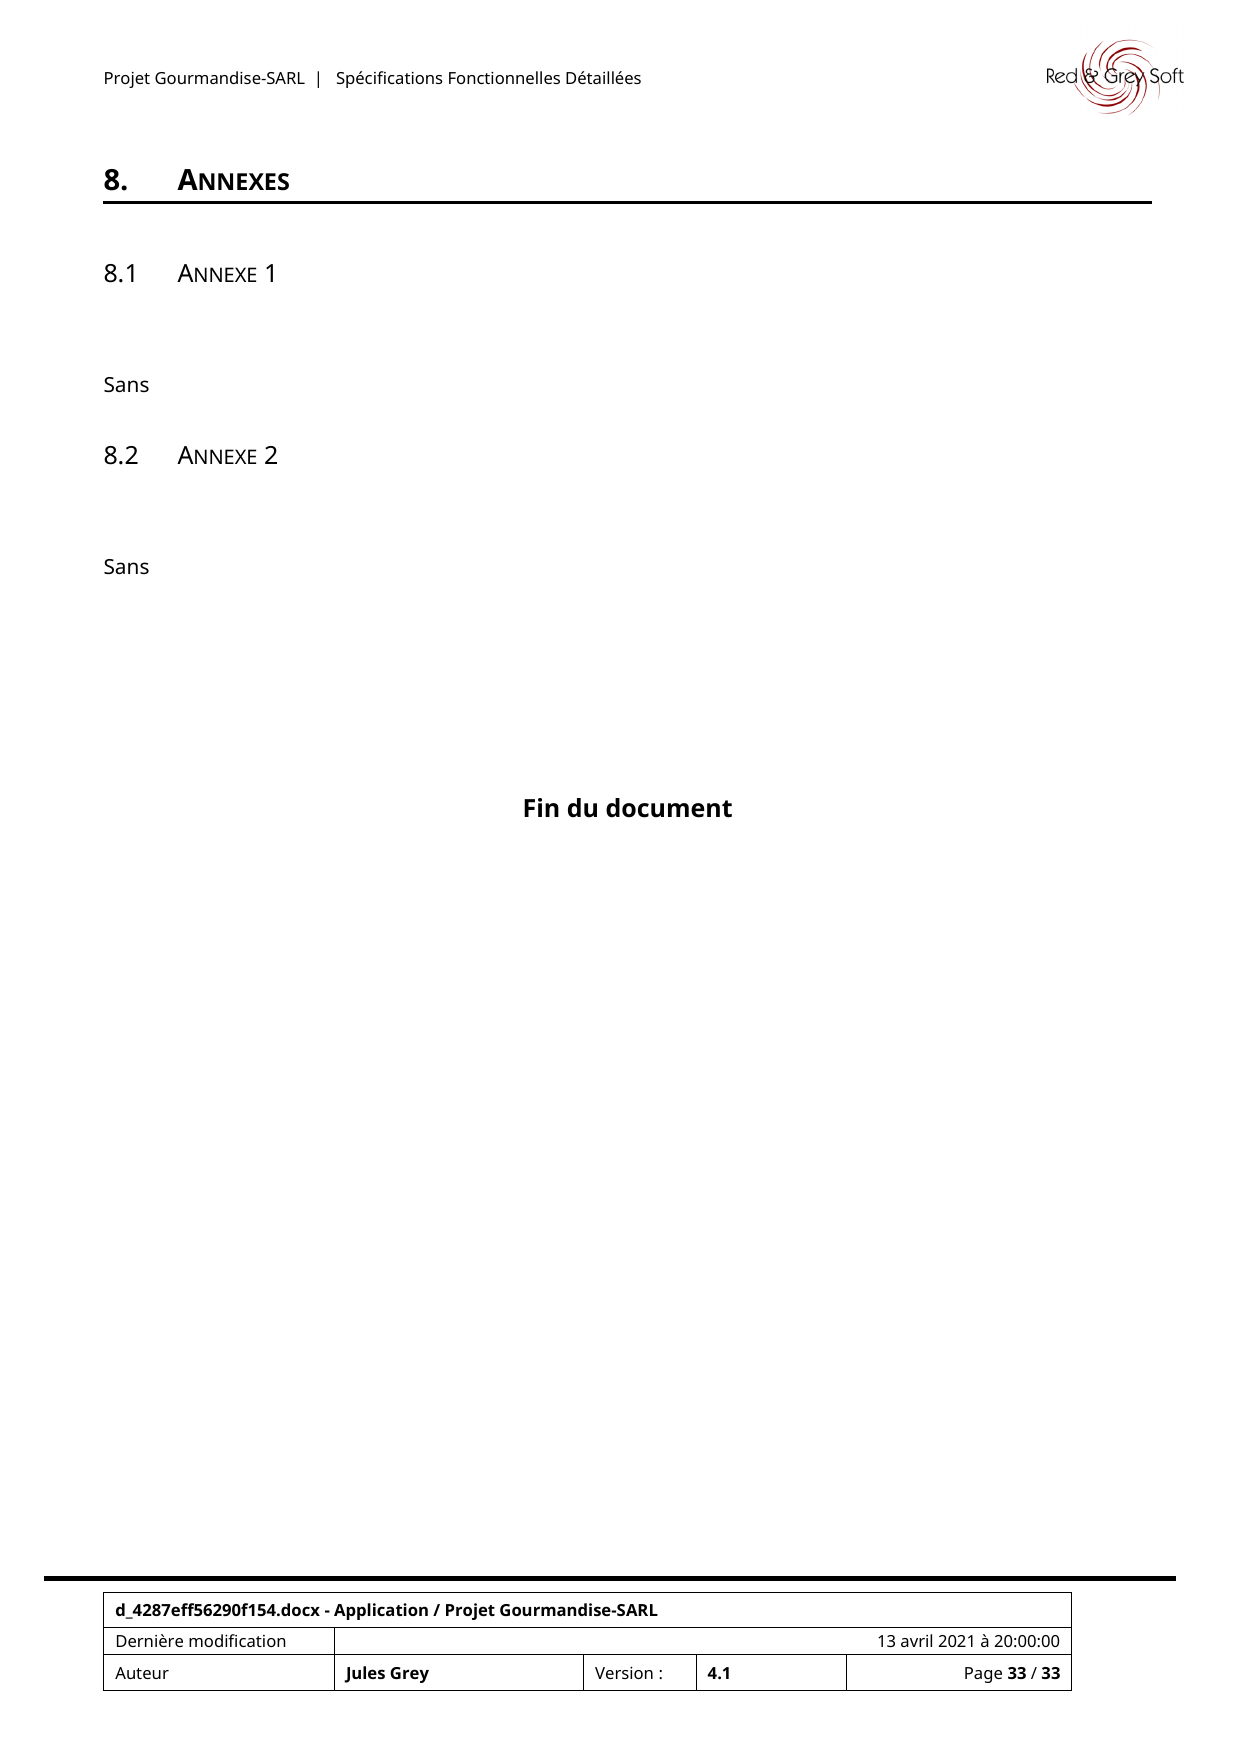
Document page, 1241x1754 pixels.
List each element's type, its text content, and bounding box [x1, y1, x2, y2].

text Sans [103, 552, 1152, 581]
subtitle Annexe 1 [103, 256, 1152, 290]
text Fin du document [103, 790, 1152, 824]
text Sans [103, 370, 1152, 398]
subtitle Annexe 2 [103, 438, 1152, 472]
subtitle Annexes [103, 160, 1152, 201]
picture [1040, 23, 1189, 118]
